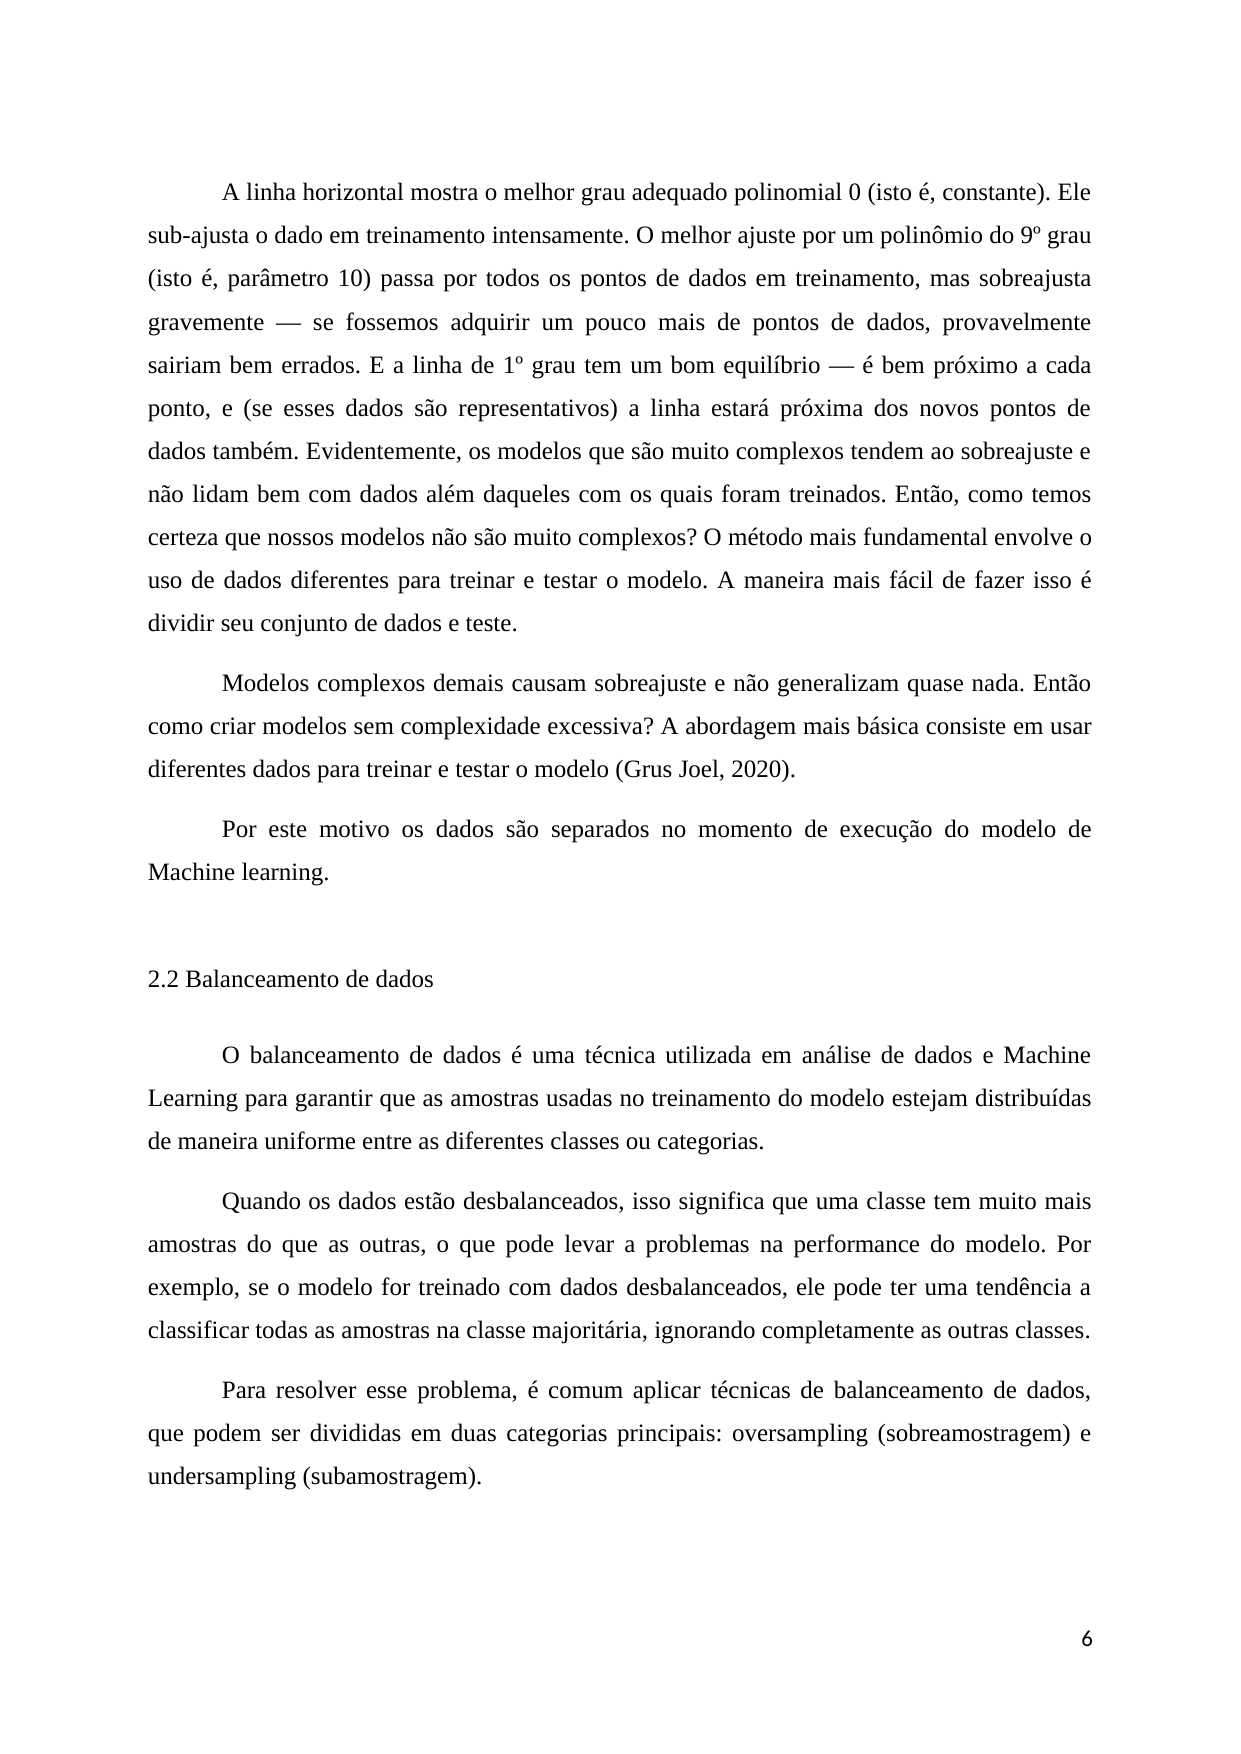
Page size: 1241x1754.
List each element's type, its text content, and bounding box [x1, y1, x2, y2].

subtitle 2.2 Balanceamento de dados [148, 964, 1092, 993]
text Quando os dados estão desbalanceados, isso significa que uma classe tem muito mais amostras do que as outras, o que pode levar a problemas na performance do modelo. Por exemplo, se o modelo for treinado com dados desbalanceados, ele pode ter uma tendência a classificar todas as amostras na classe majoritária, ignorando completamente as outras classes. [148, 1186, 1092, 1344]
text Modelos complexos demais causam sobreajuste e não generalizam quase nada. Então como criar modelos sem complexidade excessiva? A abordagem mais básica consiste em usar diferentes dados para treinar e testar o modelo (Grus Joel, 2020). [148, 668, 1092, 783]
text Para resolver esse problema, é comum aplicar técnicas de balanceamento de dados, que podem ser divididas em duas categorias principais: oversampling (sobreamostragem) e undersampling (subamostragem). [148, 1375, 1092, 1490]
text O balanceamento de dados é uma técnica utilizada em análise de dados e Machine Learning para garantir que as amostras usadas no treinamento do modelo estejam distribuídas de maneira uniforme entre as diferentes classes ou categorias. [148, 1040, 1092, 1155]
text A linha horizontal mostra o melhor grau adequado polinomial 0 (isto é, constante). Ele sub-ajusta o dado em treinamento intensamente. O melhor ajuste por um polinômio do 9º grau (isto é, parâmetro 10) passa por todos os pontos de dados em treinamento, mas sobreajusta gravemente — se fossemos adquirir um pouco mais de pontos de dados, provavelmente sairiam bem errados. E a linha de 1º grau tem um bom equilíbrio — é bem próximo a cada ponto, e (se esses dados são representativos) a linha estará próxima dos novos pontos de dados também. Evidentemente, os modelos que são muito complexos tendem ao sobreajuste e não lidam bem com dados além daqueles com os quais foram treinados. Então, como temos certeza que nossos modelos não são muito complexos? O método mais fundamental envolve o uso de dados diferentes para treinar e testar o modelo. A maneira mais fácil de fazer isso é dividir seu conjunto de dados e teste. [148, 177, 1092, 637]
text Por este motivo os dados são separados no momento de execução do modelo de Machine learning. [148, 814, 1092, 886]
